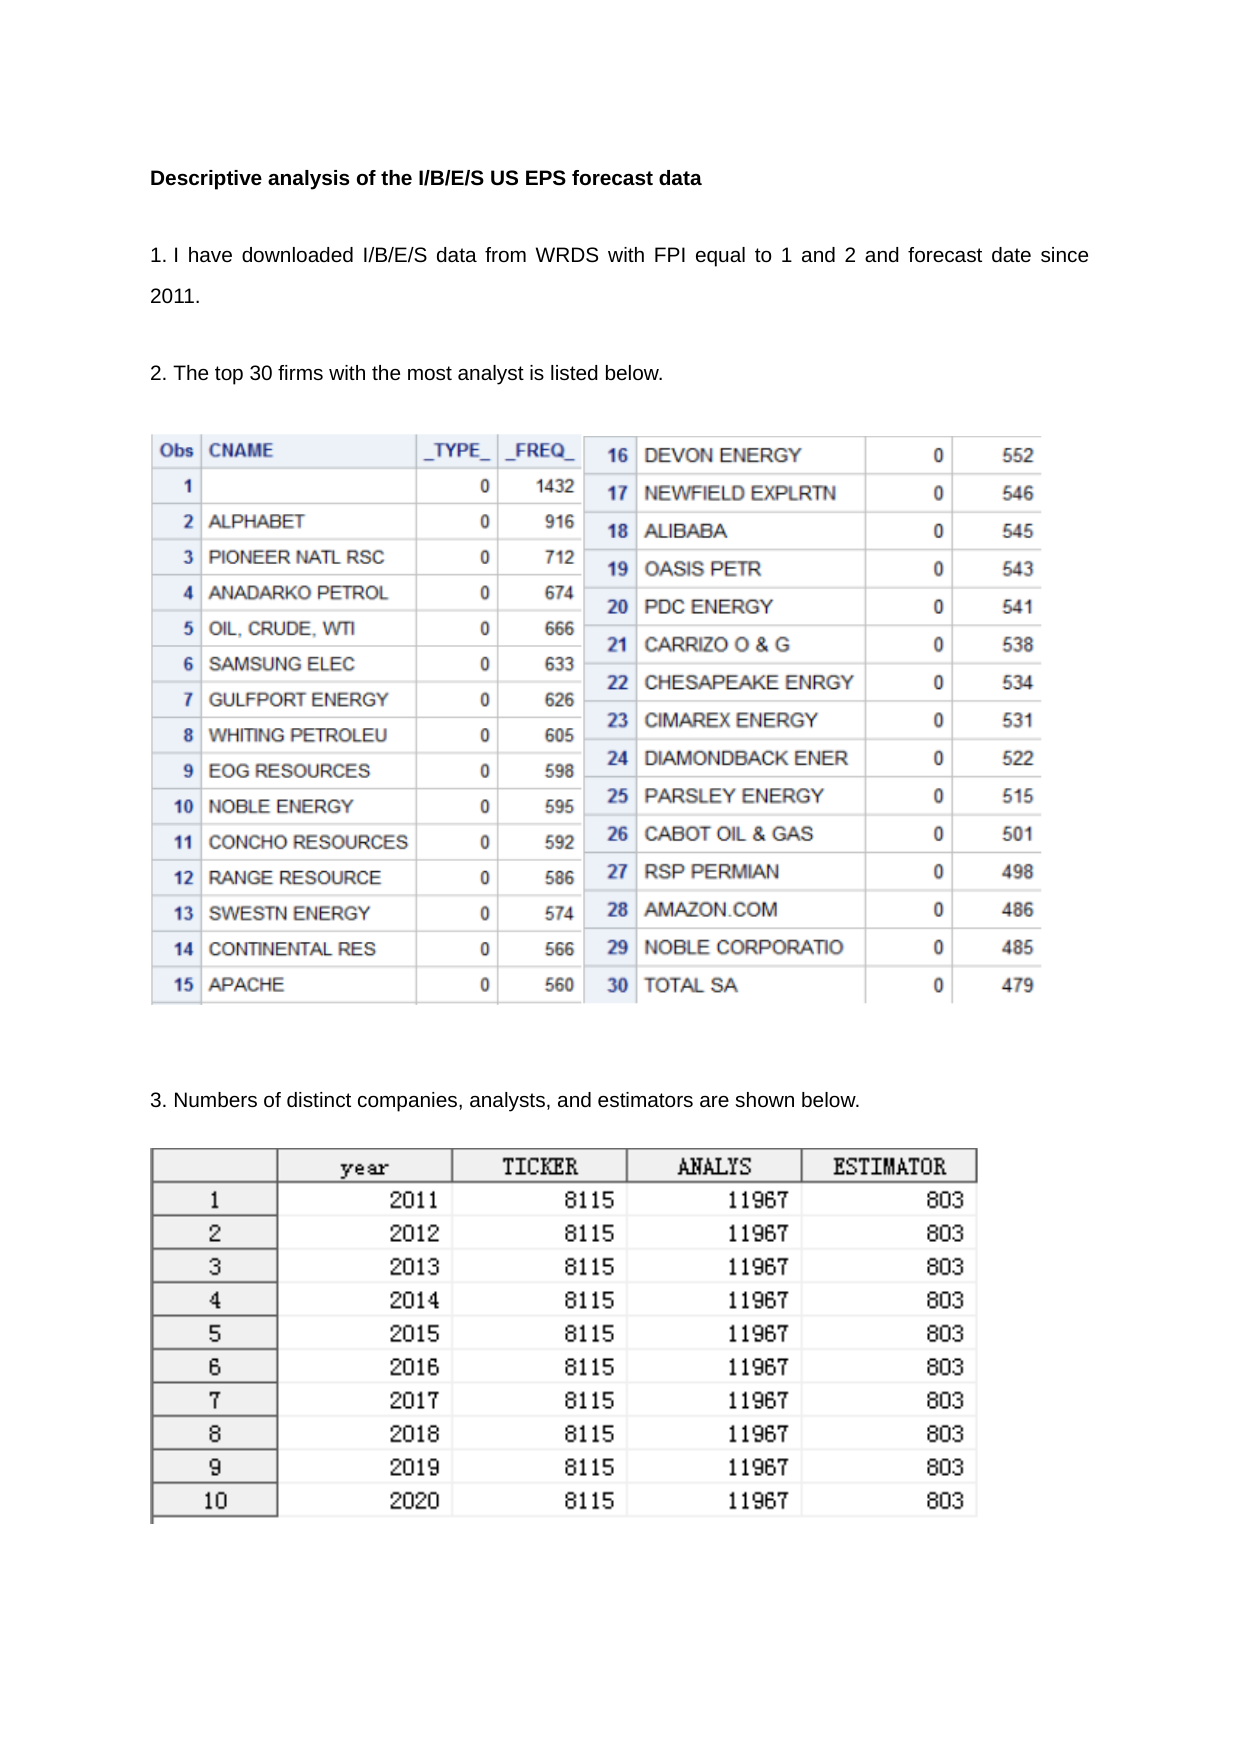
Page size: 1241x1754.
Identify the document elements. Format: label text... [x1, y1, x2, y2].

text Descriptive analysis of the I/B/E/S US EPS forecast data [150, 162, 1090, 194]
picture [150, 1148, 978, 1524]
list Numbers of distinct companies, analysts, and estimators are shown below. [150, 1084, 1090, 1116]
picture [150, 433, 1043, 1005]
list I have downloaded I/B/E/S data from WRDS with FPI equal to 1 and 2 and forecast date since 2011. [150, 239, 1090, 312]
list The top 30 firms with the most analyst is listed below. [150, 356, 1090, 389]
